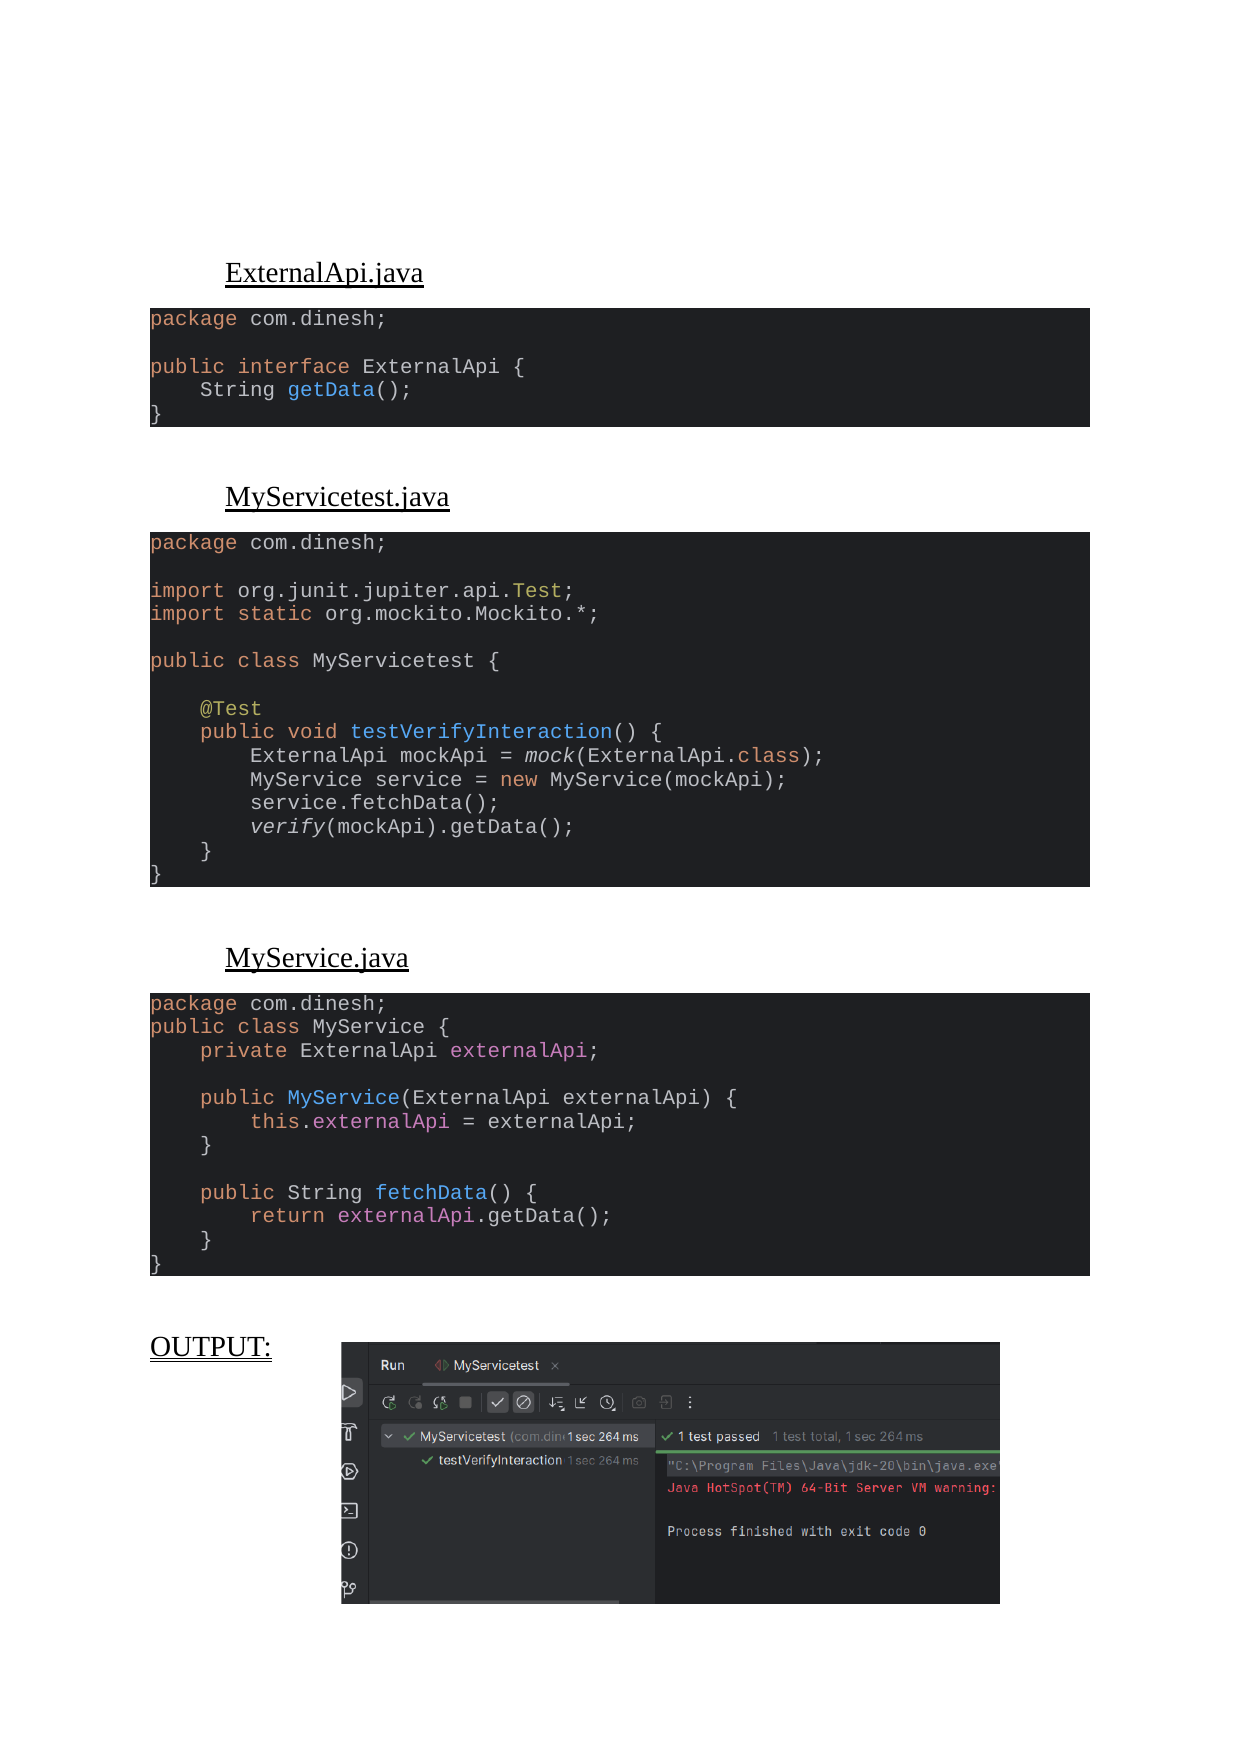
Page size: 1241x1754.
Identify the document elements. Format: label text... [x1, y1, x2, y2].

text package com.dinesh; import org.junit.jupiter.api.Test; import static org.mockito.Mockito.*; public class MyServicetest { @Test public void testVerifyInteraction() { ExternalApi mockApi = mock(ExternalApi.class); MyService service = new MyService(mockApi); service.fetchData(); verify(mockApi).getData(); } } [150, 532, 1090, 887]
text MyService.java [150, 940, 1090, 973]
picture [341, 1342, 1000, 1604]
text MyServicetest.java [150, 479, 1090, 513]
text OUTPUT: [150, 1329, 1090, 1363]
text package com.dinesh; public interface ExternalApi { String getData(); } [150, 308, 1090, 427]
text package com.dinesh; public class MyService { private ExternalApi externalApi; public MyService(ExternalApi externalApi) { this.externalApi = externalApi; } public String fetchData() { return externalApi.getData(); } } [150, 993, 1090, 1276]
text ExternalApi.java [150, 256, 1090, 289]
